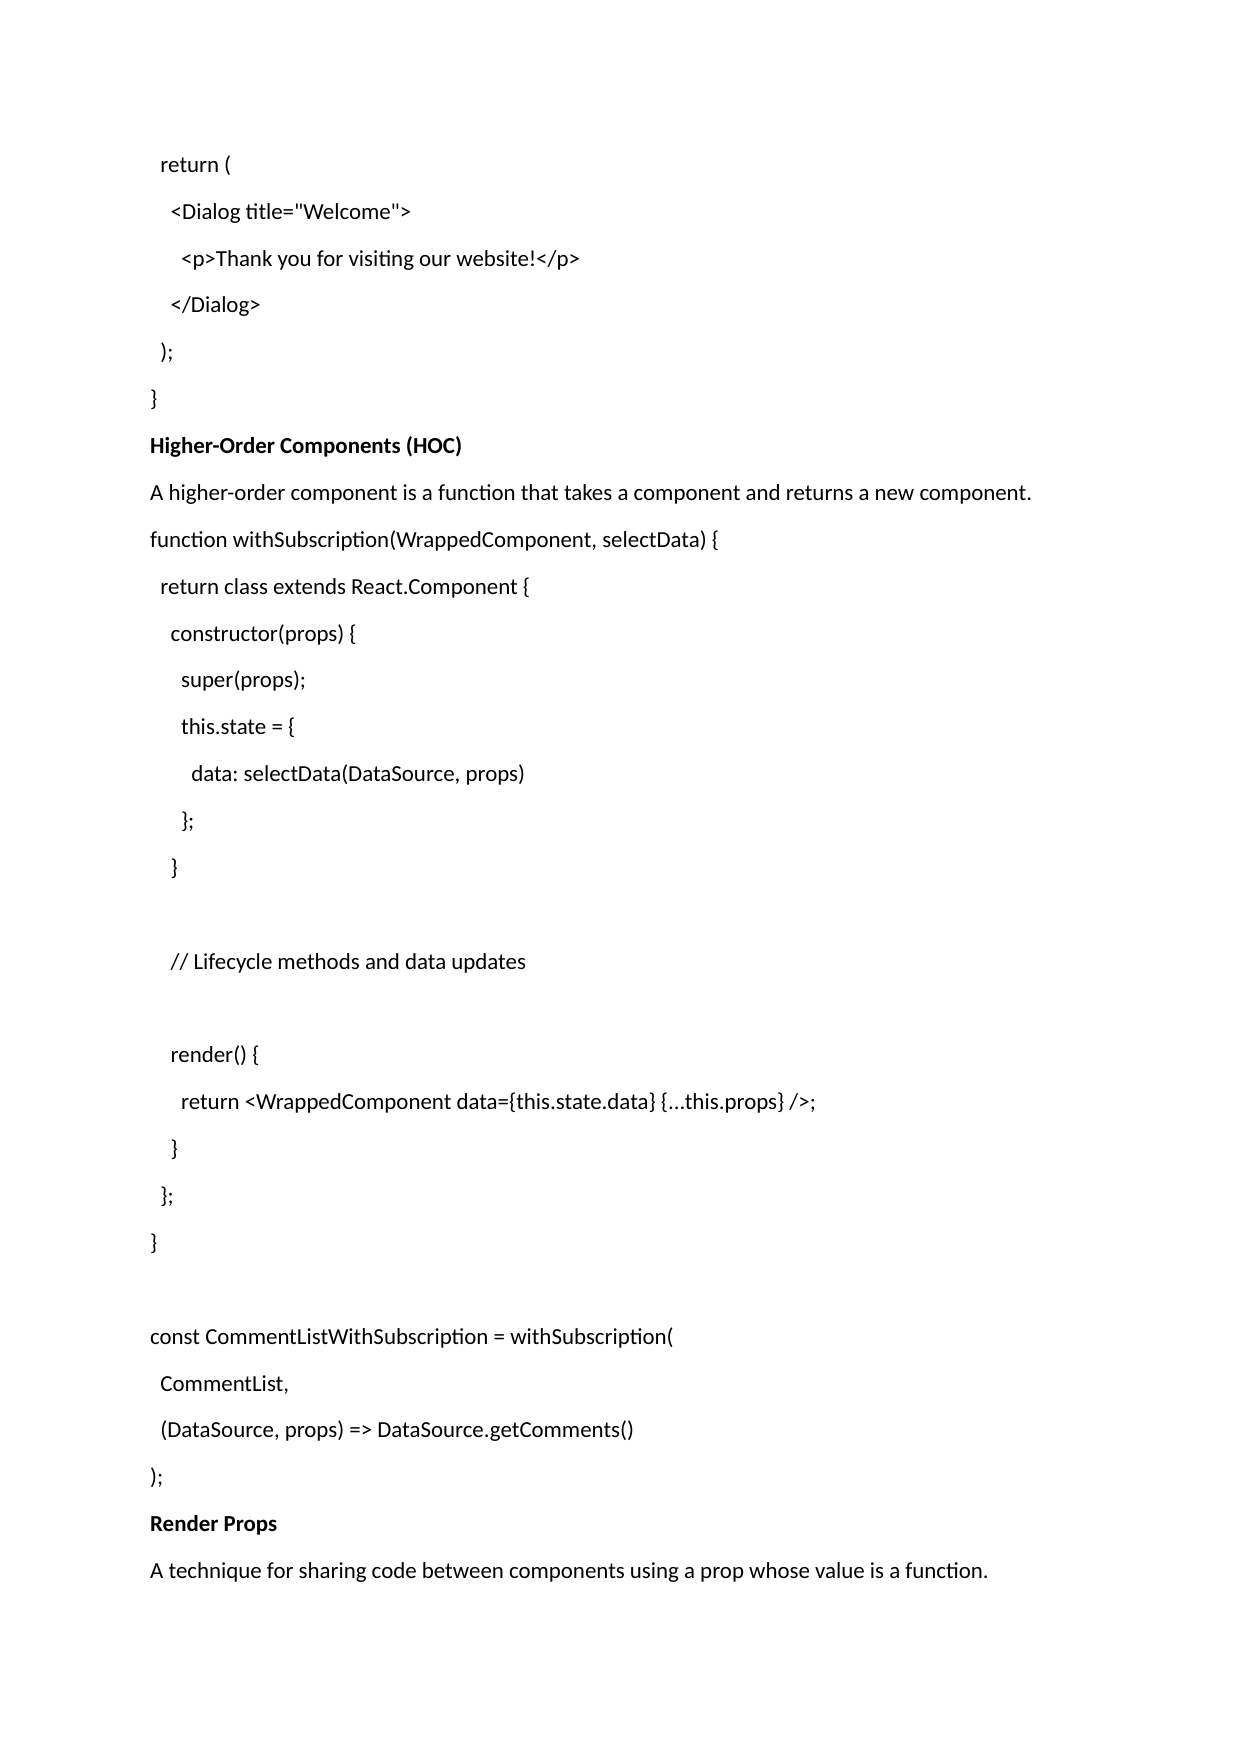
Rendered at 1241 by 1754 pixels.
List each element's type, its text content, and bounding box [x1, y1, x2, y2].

text CommentList, [150, 1369, 1090, 1397]
text } [150, 853, 1090, 881]
text data: selectData(DataSource, props) [150, 759, 1090, 787]
text this.state = { [150, 712, 1090, 741]
text </Dialog> [150, 291, 1090, 319]
text }; [150, 1181, 1090, 1209]
text } [150, 384, 1090, 412]
text }; [150, 806, 1090, 834]
text } [150, 1228, 1090, 1256]
text return class extends React.Component { [150, 572, 1090, 600]
text A technique for sharing code between components using a prop whose value is a function. [150, 1556, 1090, 1584]
text ); [150, 337, 1090, 366]
text function withSubscription(WrappedComponent, selectData) { [150, 525, 1090, 553]
text <Dialog title="Welcome"> [150, 197, 1090, 225]
text Render Props [150, 1509, 1090, 1537]
text ); [150, 1462, 1090, 1491]
text super(props); [150, 666, 1090, 694]
text // Lifecycle methods and data updates [150, 947, 1090, 975]
text A higher-order component is a function that takes a component and returns a new component. [150, 478, 1090, 506]
text render() { [150, 1041, 1090, 1069]
text } [150, 1134, 1090, 1162]
text (DataSource, props) => DataSource.getComments() [150, 1416, 1090, 1444]
text return <WrappedComponent data={this.state.data} {...this.props} />; [150, 1087, 1090, 1116]
text <p>Thank you for visiting our website!</p> [150, 244, 1090, 272]
text Higher-Order Components (HOC) [150, 431, 1090, 459]
text constructor(props) { [150, 619, 1090, 647]
text const CommentListWithSubscription = withSubscription( [150, 1322, 1090, 1350]
text return ( [150, 150, 1090, 178]
